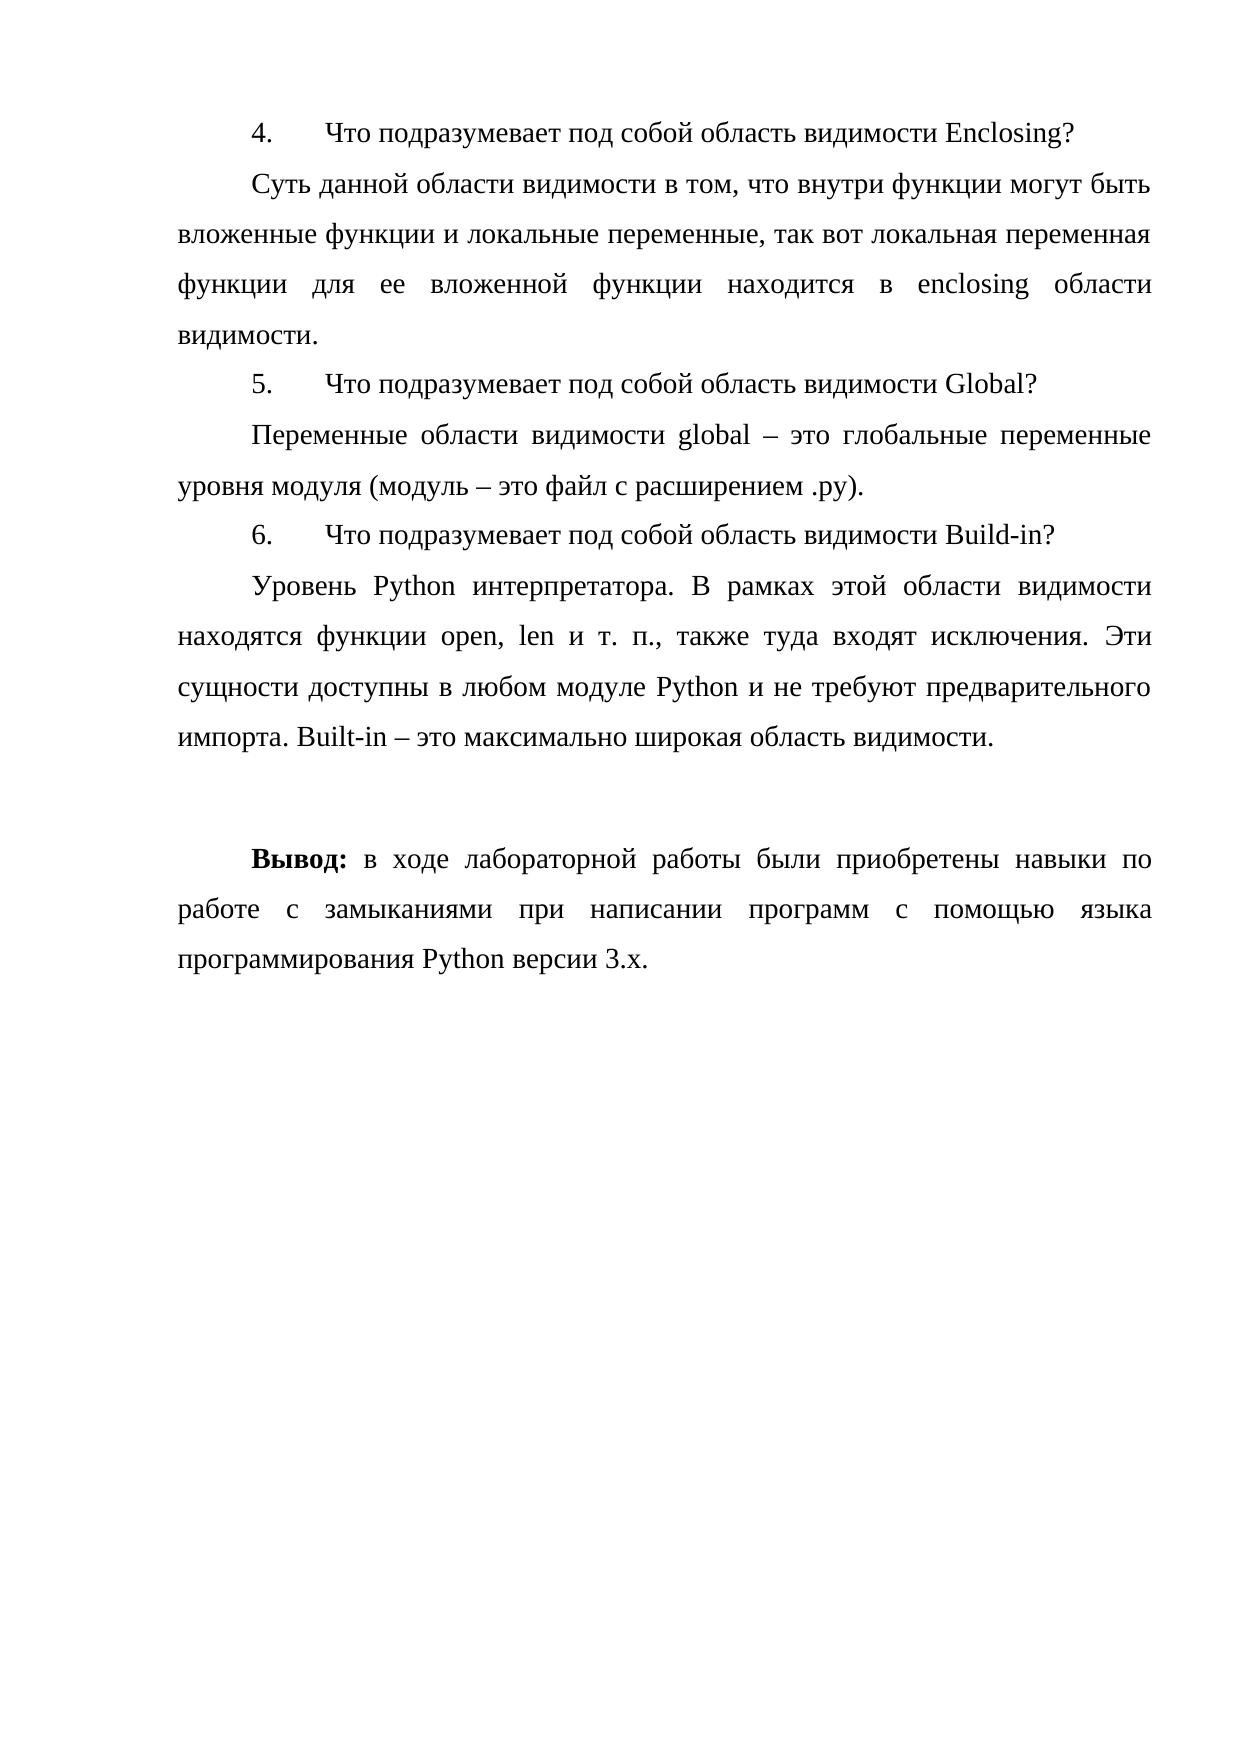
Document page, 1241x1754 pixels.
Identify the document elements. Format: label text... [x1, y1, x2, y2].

text Вывод: в ходе лабораторной работы были приобретены навыки по работе с замыканиями при написании программ с помощью языка программирования Python версии 3.x. [177, 841, 1152, 975]
list Что подразумевает под собой область видимости Global? [251, 367, 1176, 400]
text Переменные области видимости global – это глобальные переменные уровня модуля (модуль – это файл с расширением .py). [177, 417, 1152, 501]
list Что подразумевает под собой область видимости Enclosing? [251, 115, 1176, 149]
text Уровень Python интерпретатора. В рамках этой области видимости находятся функции open, len и т. п., также туда входят исключения. Эти сущности доступны в любом модуле Python и не требуют предварительного импорта. Built-in – это максимально широкая область видимости. [177, 568, 1152, 753]
list Что подразумевает под собой область видимости Build-in? [251, 518, 1176, 551]
text Суть данной области видимости в том, что внутри функции могут быть вложенные функции и локальные переменные, так вот локальная переменная функции для ее вложенной функции находится в enclosing области видимости. [177, 166, 1152, 350]
